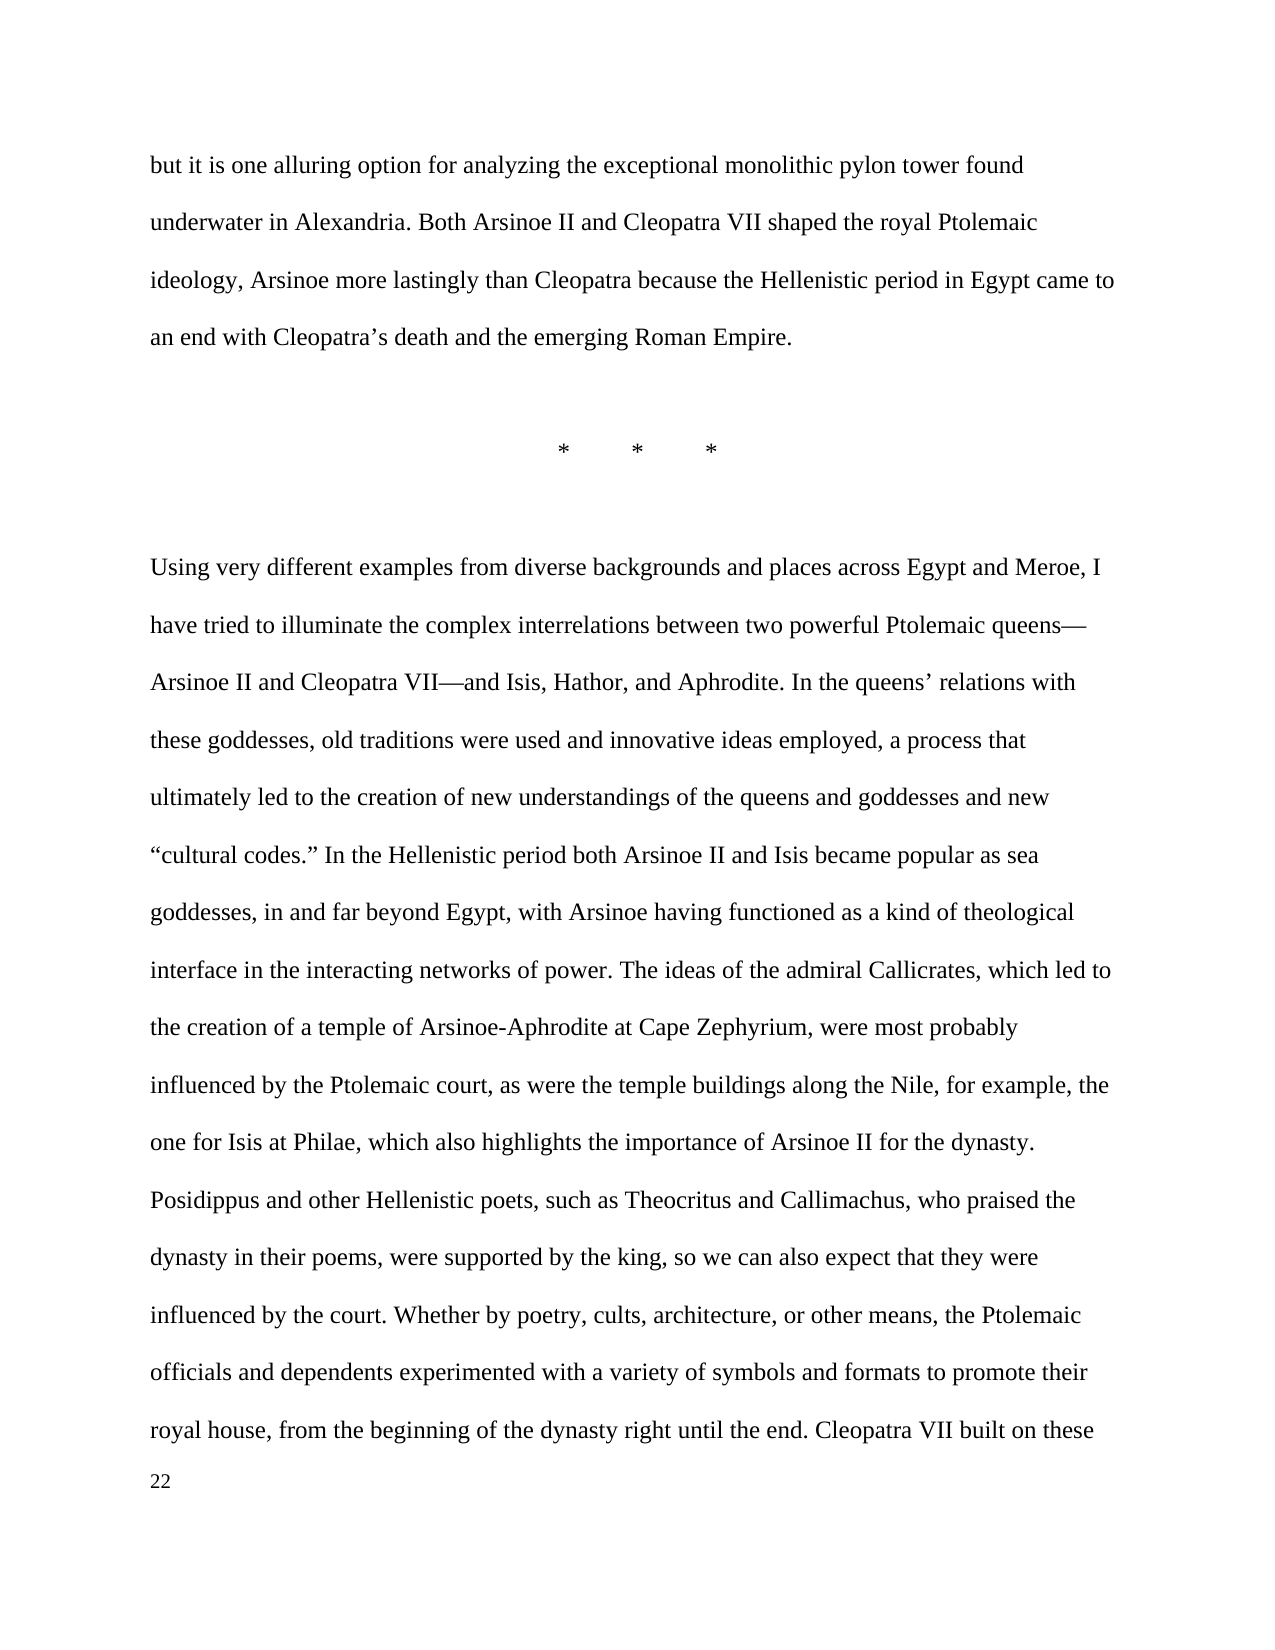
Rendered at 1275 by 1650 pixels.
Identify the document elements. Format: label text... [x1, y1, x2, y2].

text * * * [150, 437, 1125, 466]
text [150, 150, 1125, 351]
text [150, 552, 1125, 1444]
